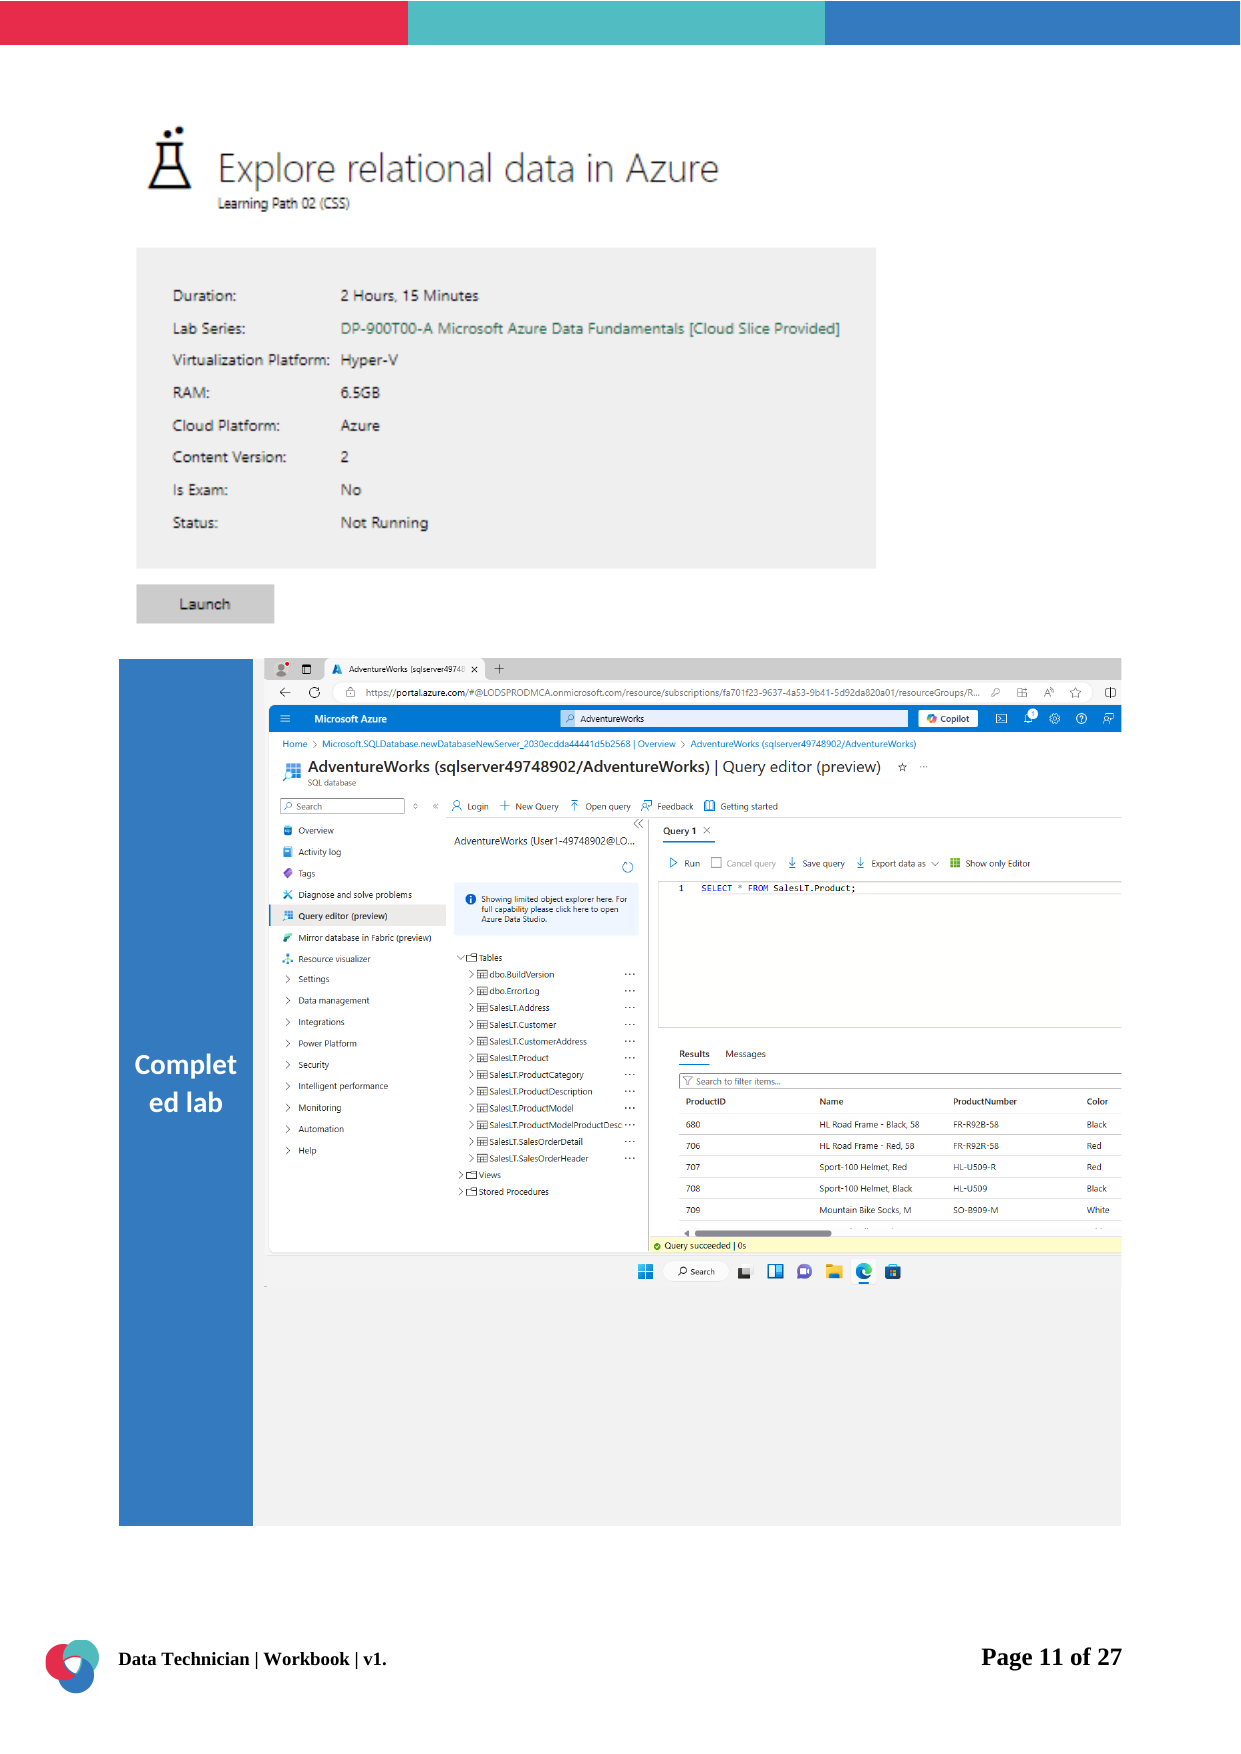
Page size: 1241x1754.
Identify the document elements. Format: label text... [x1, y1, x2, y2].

table_header Completed lab [119, 659, 253, 1526]
picture [264, 658, 1122, 1287]
picture [118, 118, 877, 630]
picture [45, 1640, 100, 1694]
table_header [254, 659, 1121, 1526]
